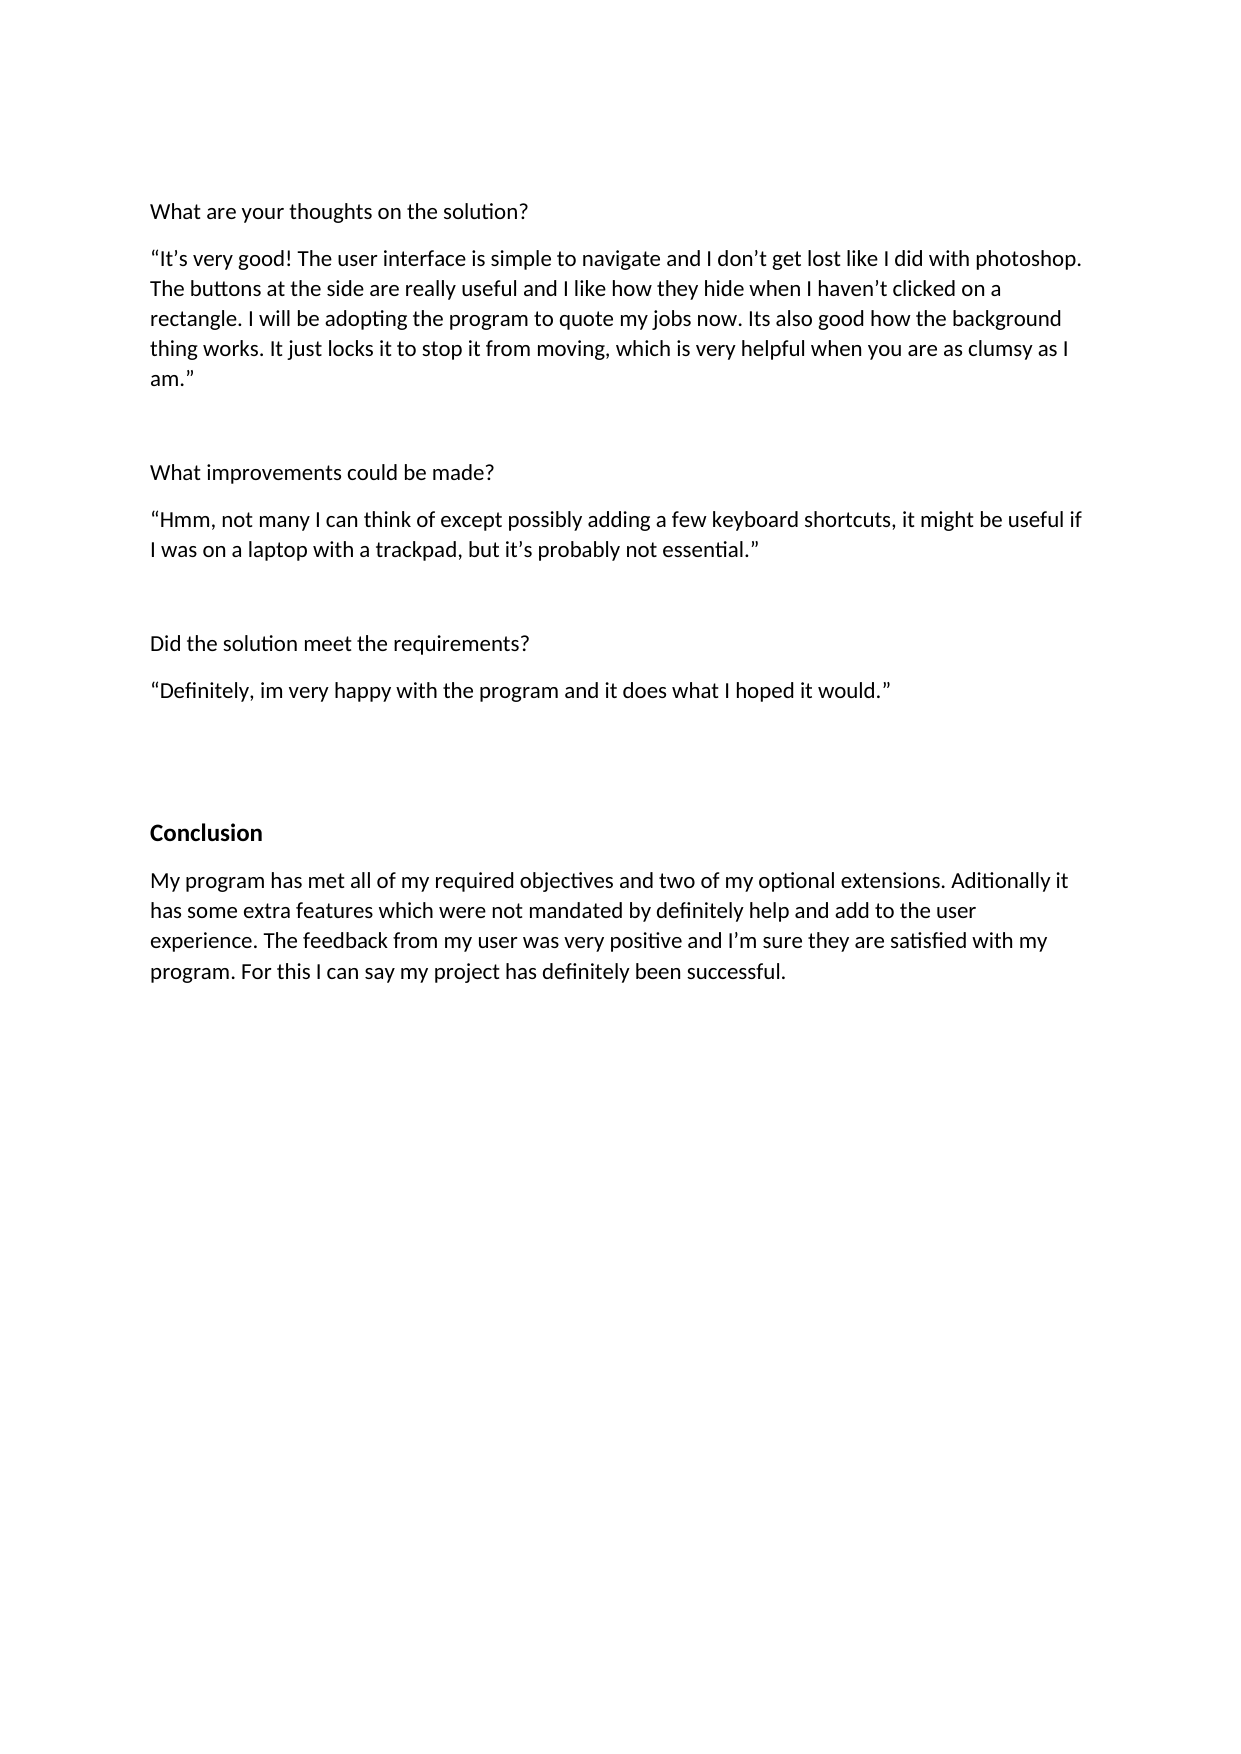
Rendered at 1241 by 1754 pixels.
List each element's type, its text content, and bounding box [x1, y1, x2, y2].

text My program has met all of my required objectives and two of my optional extensions. Aditionally it has some extra features which were not mandated by definitely help and add to the user experience. The feedback from my user was very positive and I’m sure they are satisfied with my program. For this I can say my project has definitely been successful. [150, 866, 1090, 985]
text Conclusion [150, 817, 1090, 847]
text “Hmm, not many I can think of except possibly adding a few keyboard shortcuts, it might be useful if I was on a laptop with a trackpad, but it’s probably not essential.” [150, 505, 1090, 563]
text Did the solution meet the requirements? [150, 629, 1090, 657]
text “It’s very good! The user interface is simple to navigate and I don’t get lost like I did with photoshop. The buttons at the side are really useful and I like how they hide when I haven’t clicked on a rectangle. I will be adopting the program to quote my jobs now. Its also good how the background thing works. It just locks it to stop it from moving, which is very helpful when you are as clumsy as I am.” [150, 244, 1090, 393]
text What improvements could be made? [150, 458, 1090, 486]
text What are your thoughts on the solution? [150, 197, 1090, 225]
text “Definitely, im very happy with the program and it does what I hoped it would.” [150, 676, 1090, 704]
